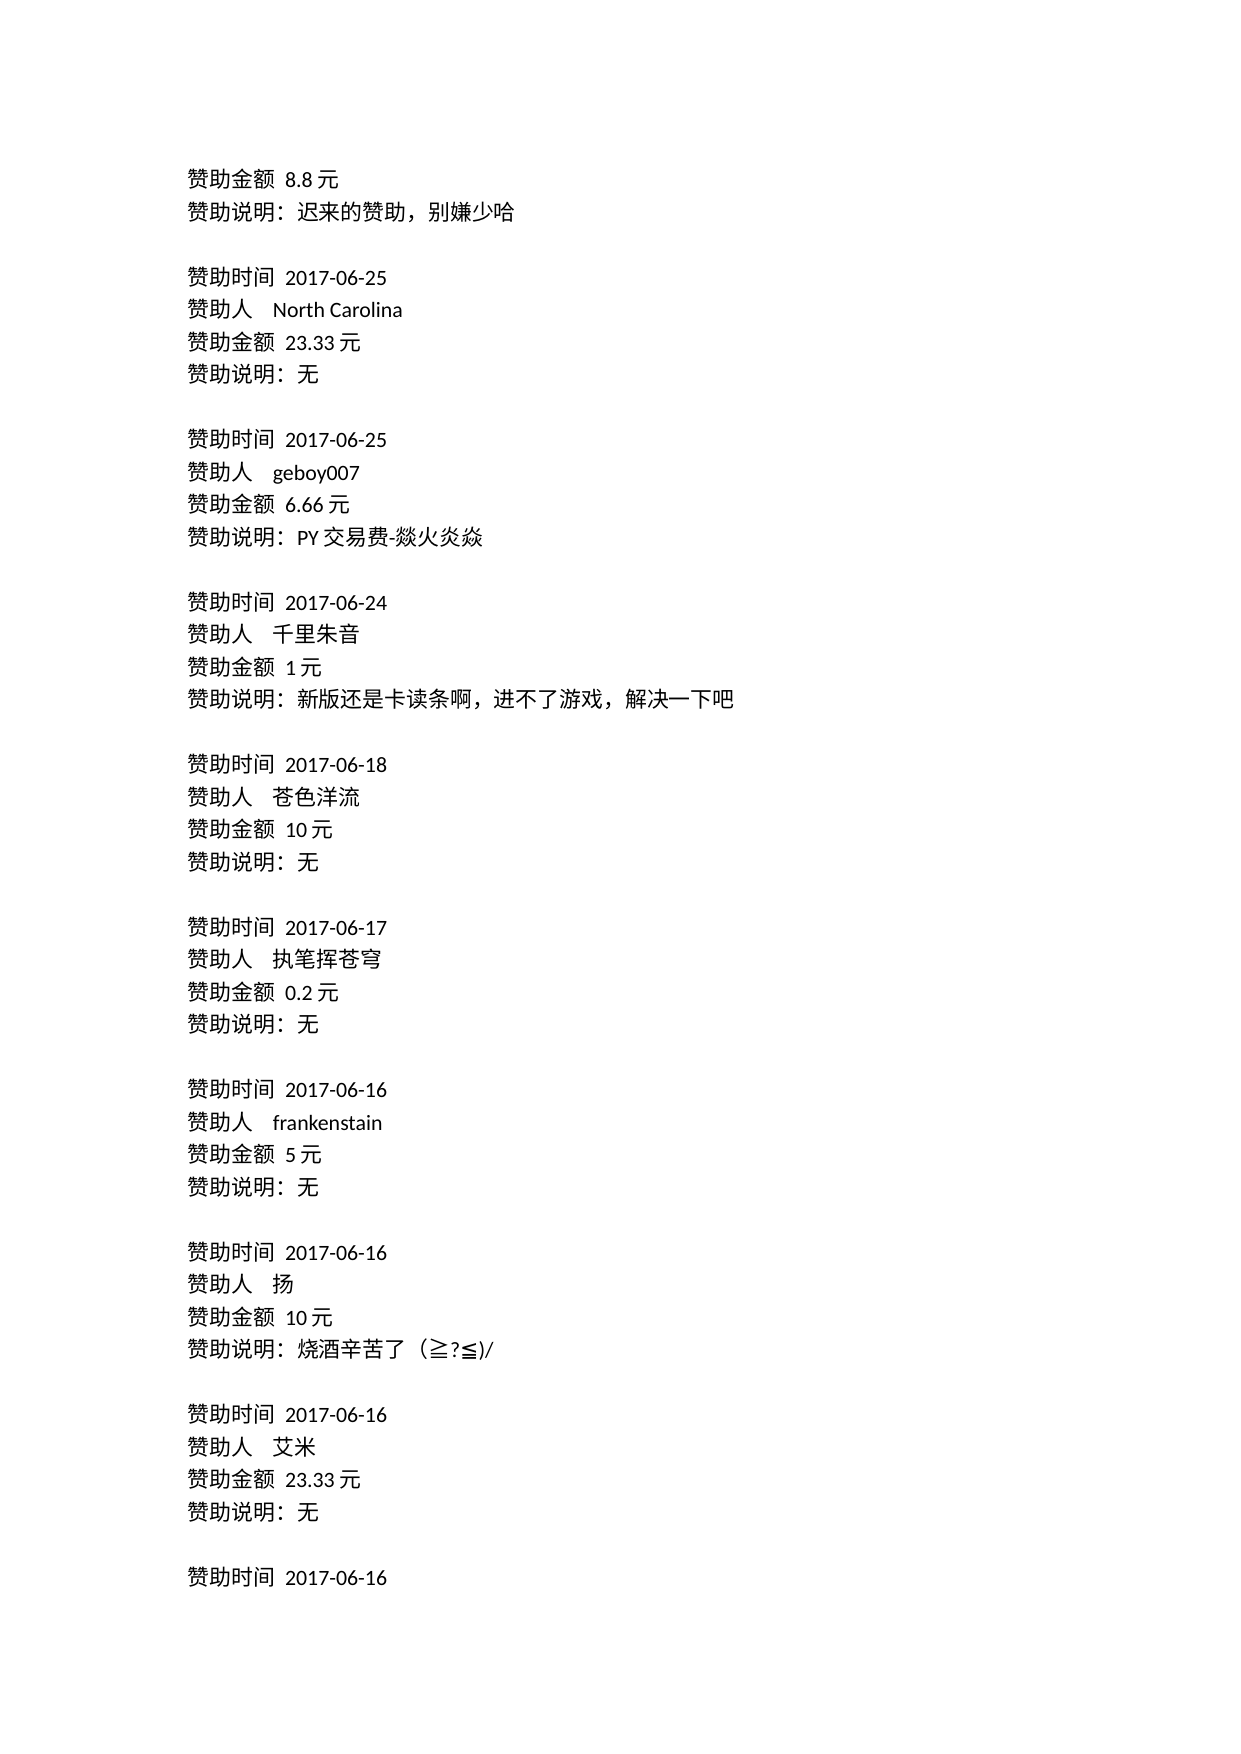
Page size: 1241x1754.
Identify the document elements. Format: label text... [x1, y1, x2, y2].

text 赞助人 扬 [187, 1267, 1053, 1299]
text 赞助时间 2017-06-25 [187, 259, 1053, 292]
text 赞助说明：无 [187, 844, 1053, 877]
text 赞助说明：PY交易费-燚火炎焱 [187, 519, 1053, 552]
text 赞助金额 10元 [187, 812, 1053, 844]
text 赞助人 geboy007 [187, 454, 1053, 487]
text 赞助说明：无 [187, 1169, 1053, 1202]
text 赞助时间 2017-06-18 [187, 747, 1053, 779]
text 赞助人 千里朱音 [187, 617, 1053, 649]
text 赞助金额 1元 [187, 649, 1053, 682]
text 赞助说明：无 [187, 1007, 1053, 1039]
text 赞助金额 10元 [187, 1299, 1053, 1332]
text 赞助人 frankenstain [187, 1104, 1053, 1137]
text 赞助金额 0.2元 [187, 974, 1053, 1007]
text 赞助时间 2017-06-16 [187, 1559, 1053, 1592]
text 赞助金额 23.33元 [187, 324, 1053, 357]
text 赞助人 执笔挥苍穹 [187, 942, 1053, 974]
text 赞助时间 2017-06-25 [187, 422, 1053, 454]
text 赞助时间 2017-06-17 [187, 909, 1053, 942]
text 赞助金额 23.33元 [187, 1462, 1053, 1494]
text 赞助金额 5元 [187, 1137, 1053, 1169]
text 赞助人 艾米 [187, 1429, 1053, 1462]
text 赞助时间 2017-06-16 [187, 1234, 1053, 1267]
text 赞助说明：烧酒辛苦了（≧?≦)/ [187, 1332, 1053, 1364]
text 赞助说明：无 [187, 1494, 1053, 1527]
text 赞助时间 2017-06-24 [187, 584, 1053, 617]
text 赞助说明：无 [187, 357, 1053, 389]
text 赞助说明：迟来的赞助，别嫌少哈 [187, 194, 1053, 227]
text 赞助说明：新版还是卡读条啊，进不了游戏，解决一下吧 [187, 682, 1053, 714]
text 赞助人 North Carolina [187, 292, 1053, 324]
text 赞助人 苍色洋流 [187, 779, 1053, 812]
text 赞助金额 6.66元 [187, 487, 1053, 519]
text 赞助时间 2017-06-16 [187, 1072, 1053, 1104]
text 赞助时间 2017-06-16 [187, 1397, 1053, 1429]
text 赞助金额 8.8元 [187, 162, 1053, 194]
